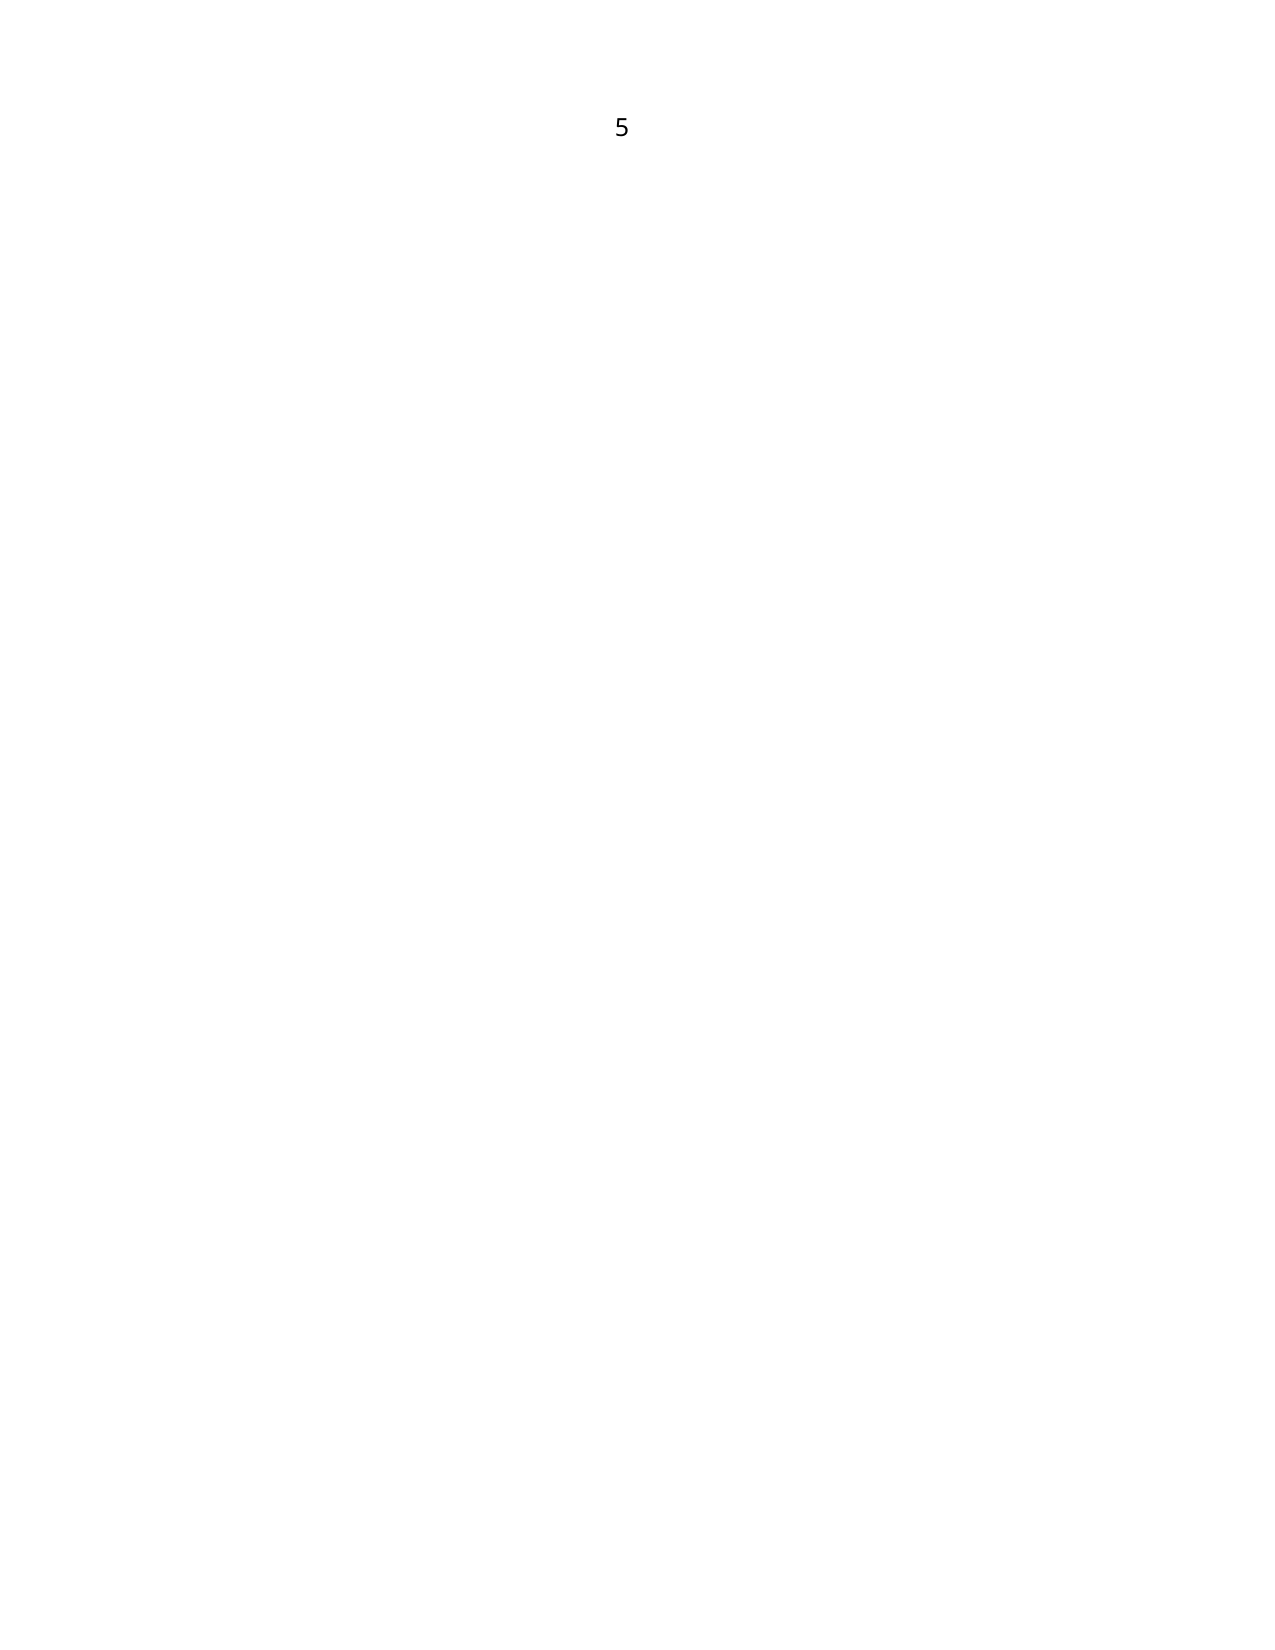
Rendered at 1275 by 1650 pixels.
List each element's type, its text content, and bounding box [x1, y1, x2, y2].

text 5 [150, 117, 629, 141]
